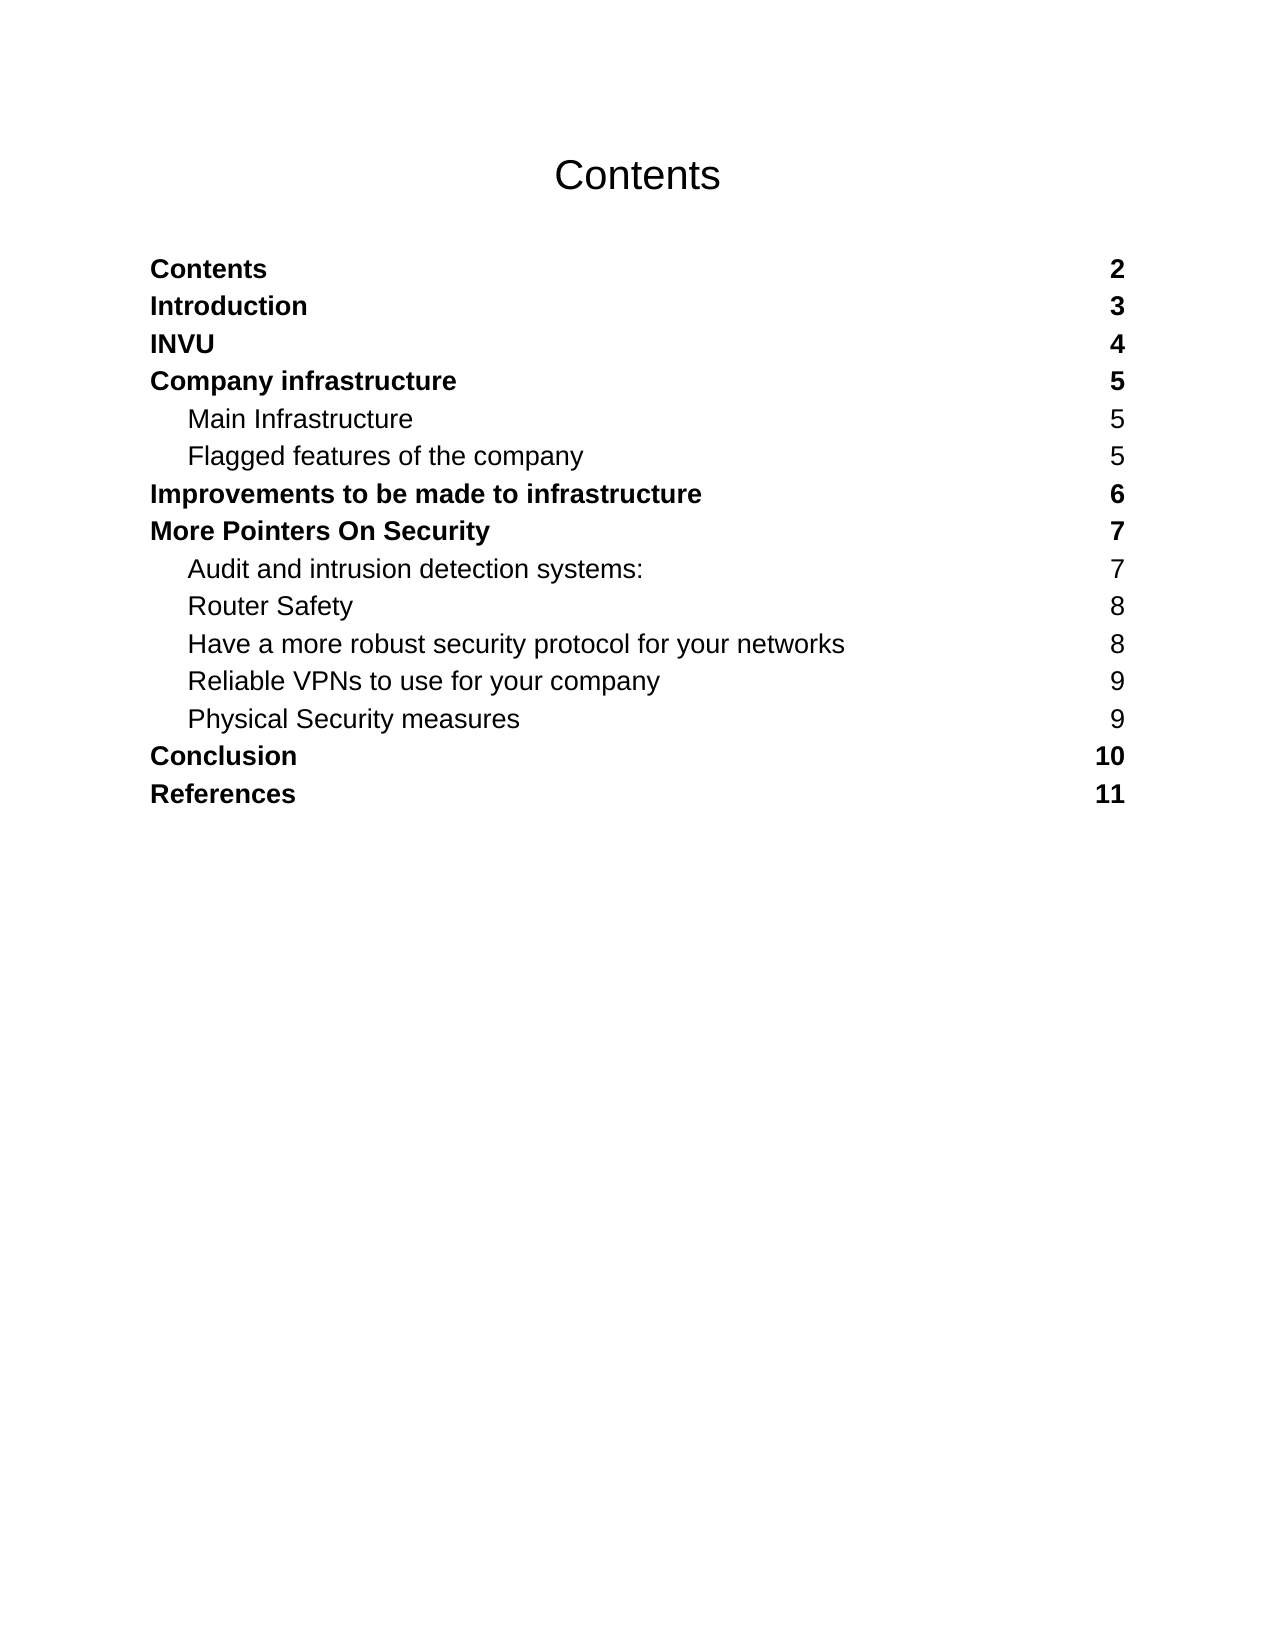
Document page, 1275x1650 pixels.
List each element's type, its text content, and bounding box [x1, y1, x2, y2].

subtitle Contents [150, 150, 1125, 198]
